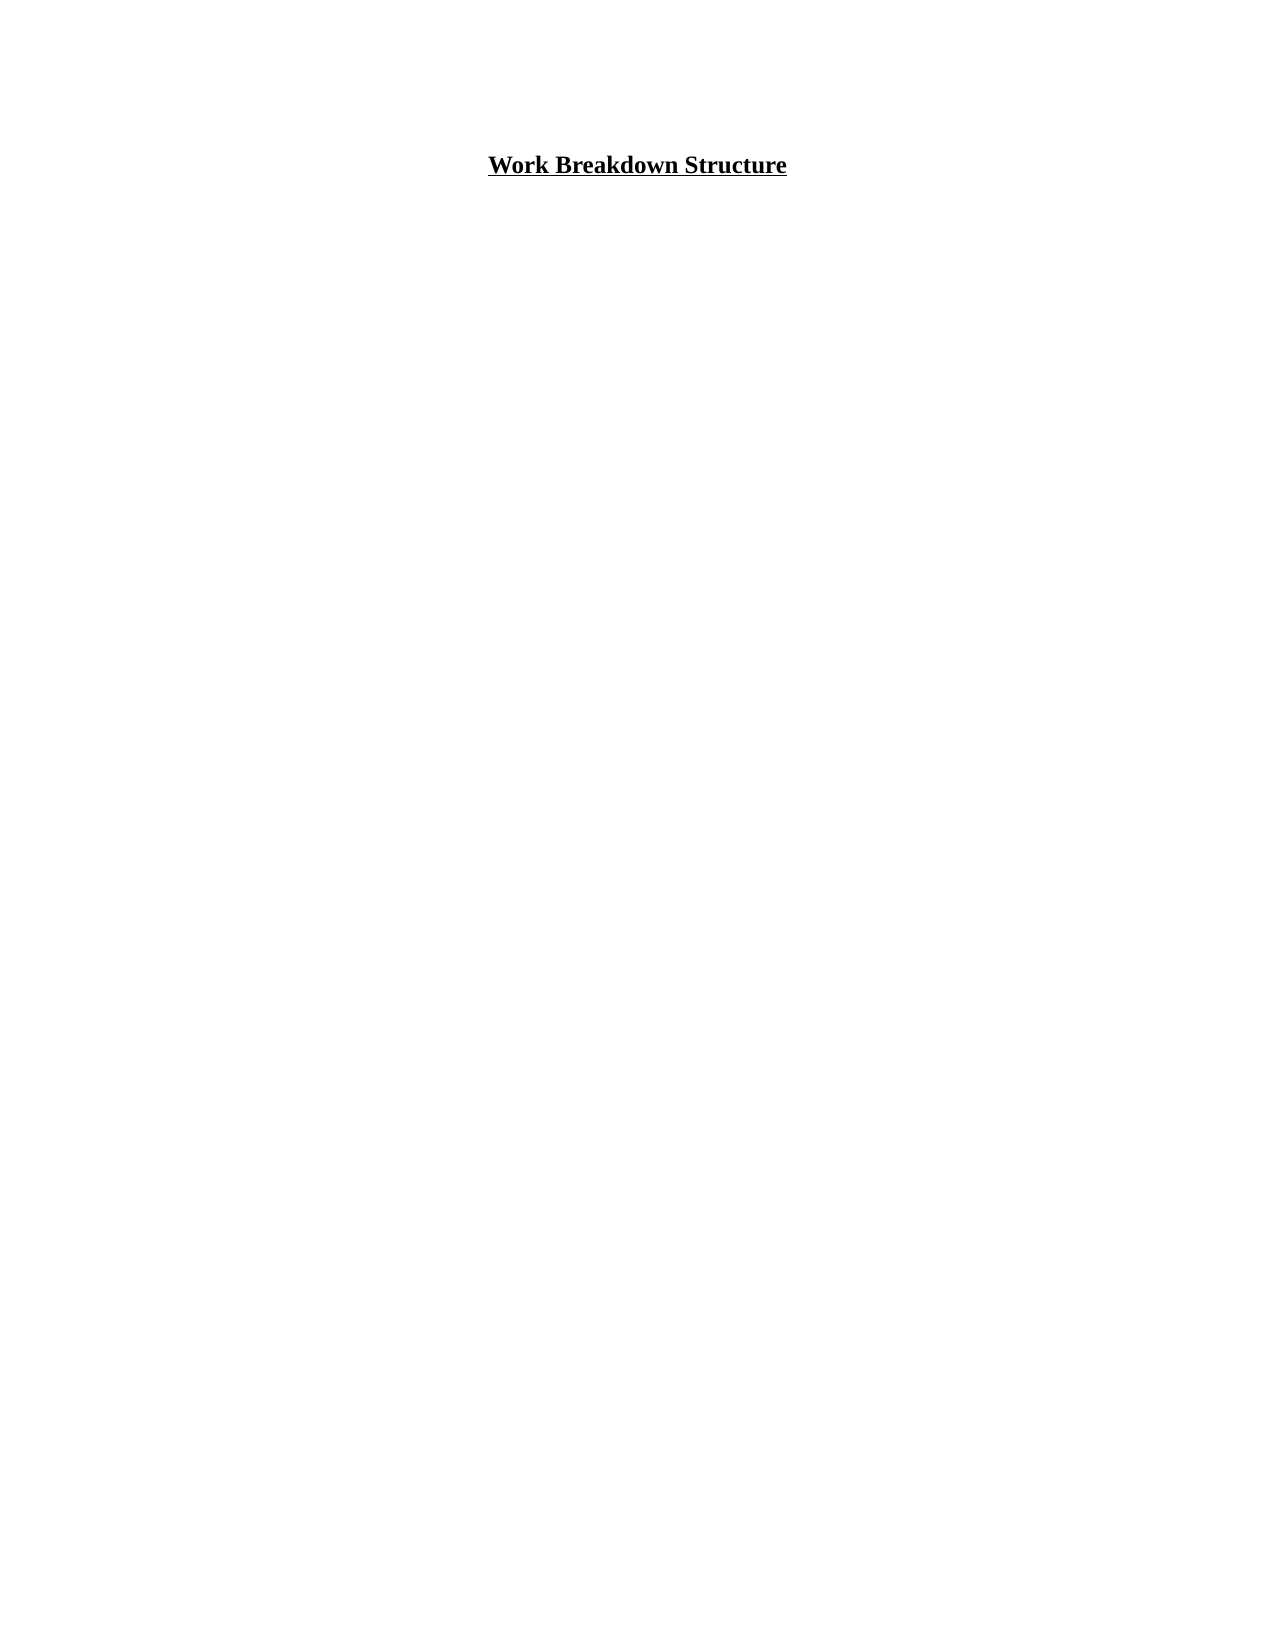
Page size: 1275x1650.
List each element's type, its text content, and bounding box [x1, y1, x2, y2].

text Work Breakdown Structure [150, 150, 1125, 179]
